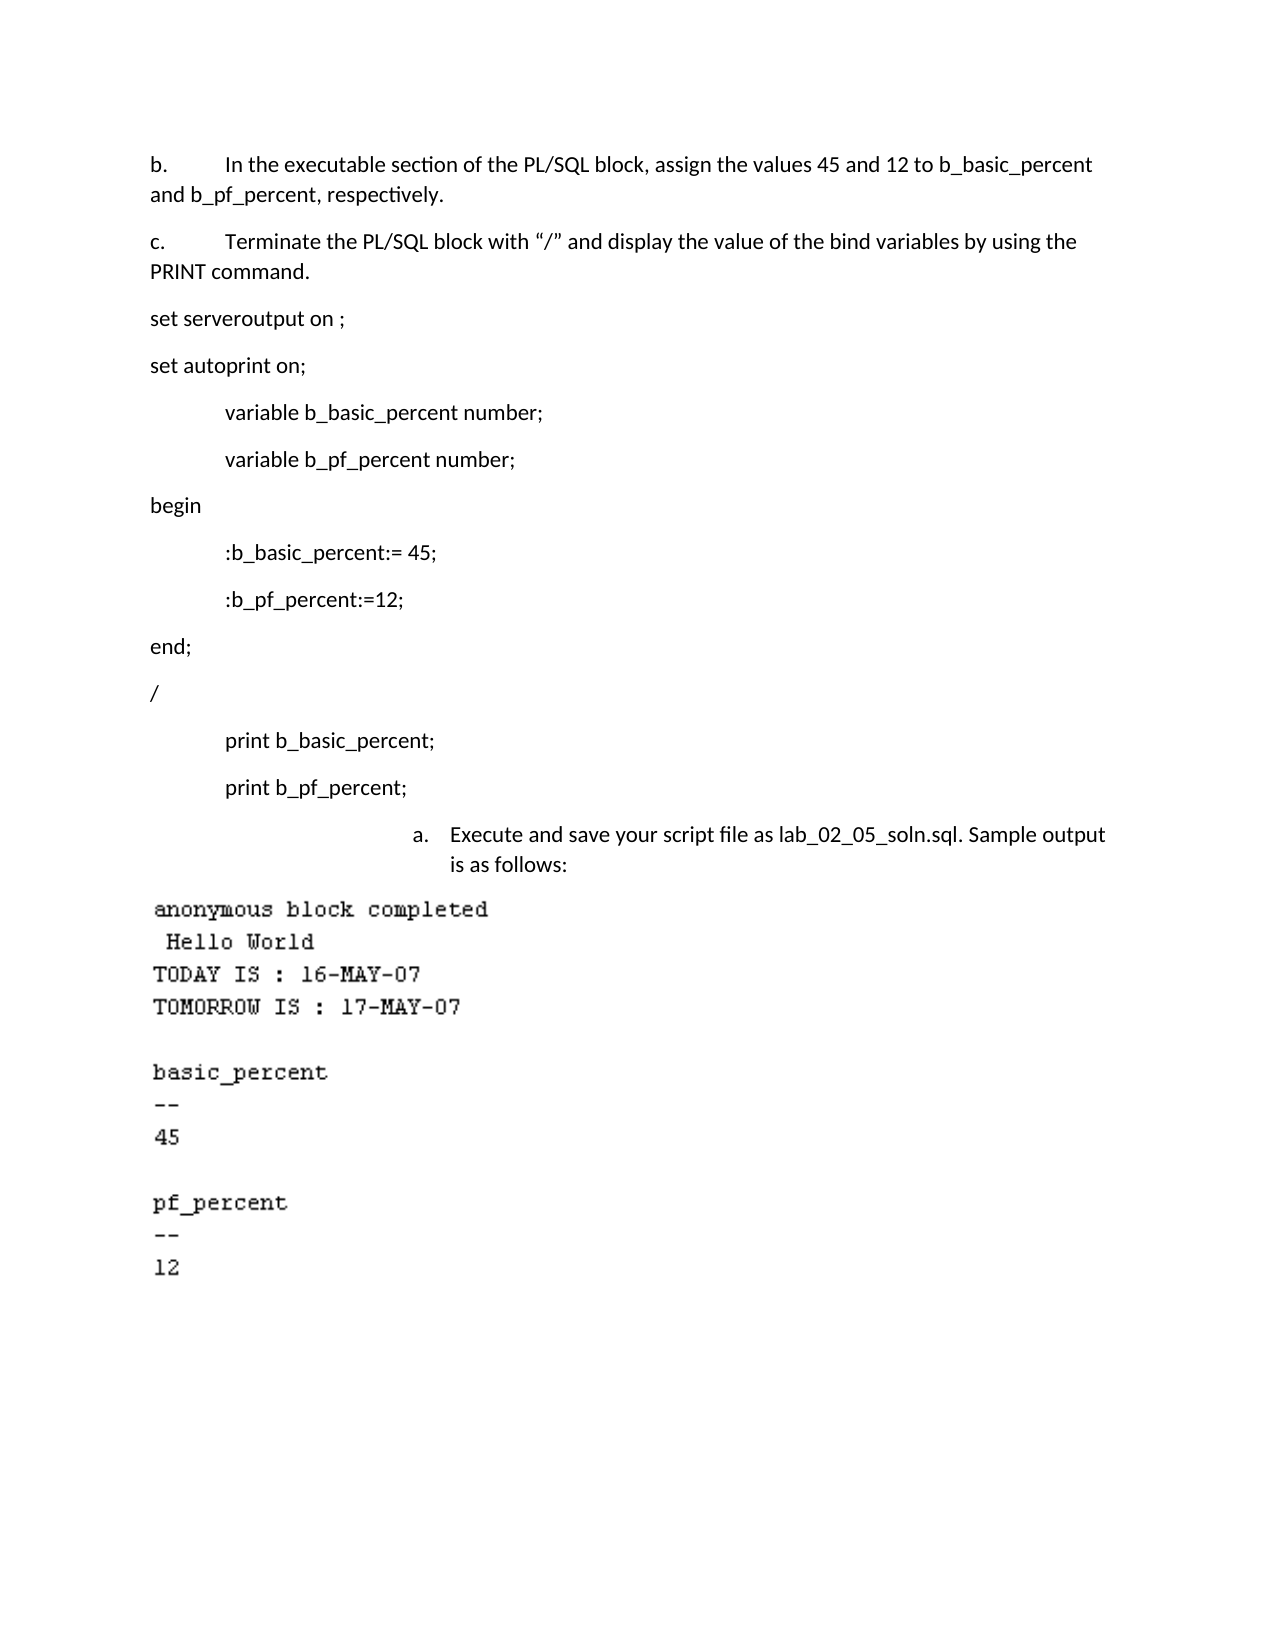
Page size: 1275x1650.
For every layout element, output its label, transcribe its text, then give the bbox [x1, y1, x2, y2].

text / [150, 679, 1125, 707]
text :b_pf_percent:=12; [150, 585, 1125, 613]
text :b_basic_percent:= 45; [150, 538, 1125, 567]
text variable b_basic_percent number; [150, 398, 1125, 426]
text b. In the executable section of the PL/SQL block, assign the values 45 and 12 to b_basic_percent and b_pf_percent, respectively. [150, 150, 1125, 208]
text print b_basic_percent; [150, 726, 1125, 754]
text variable b_pf_percent number; [150, 445, 1125, 473]
picture [150, 896, 536, 1308]
text set autoprint on; [150, 351, 1125, 379]
text c. Terminate the PL/SQL block with “/” and display the value of the bind variables by using the PRINT command. [150, 227, 1125, 285]
list Execute and save your script file as lab_02_05_soln.sql. Sample output is as follows: [412, 820, 1125, 878]
text end; [150, 632, 1125, 660]
text print b_pf_percent; [150, 773, 1125, 801]
text begin [150, 492, 1125, 520]
text set serveroutput on ; [150, 304, 1125, 332]
